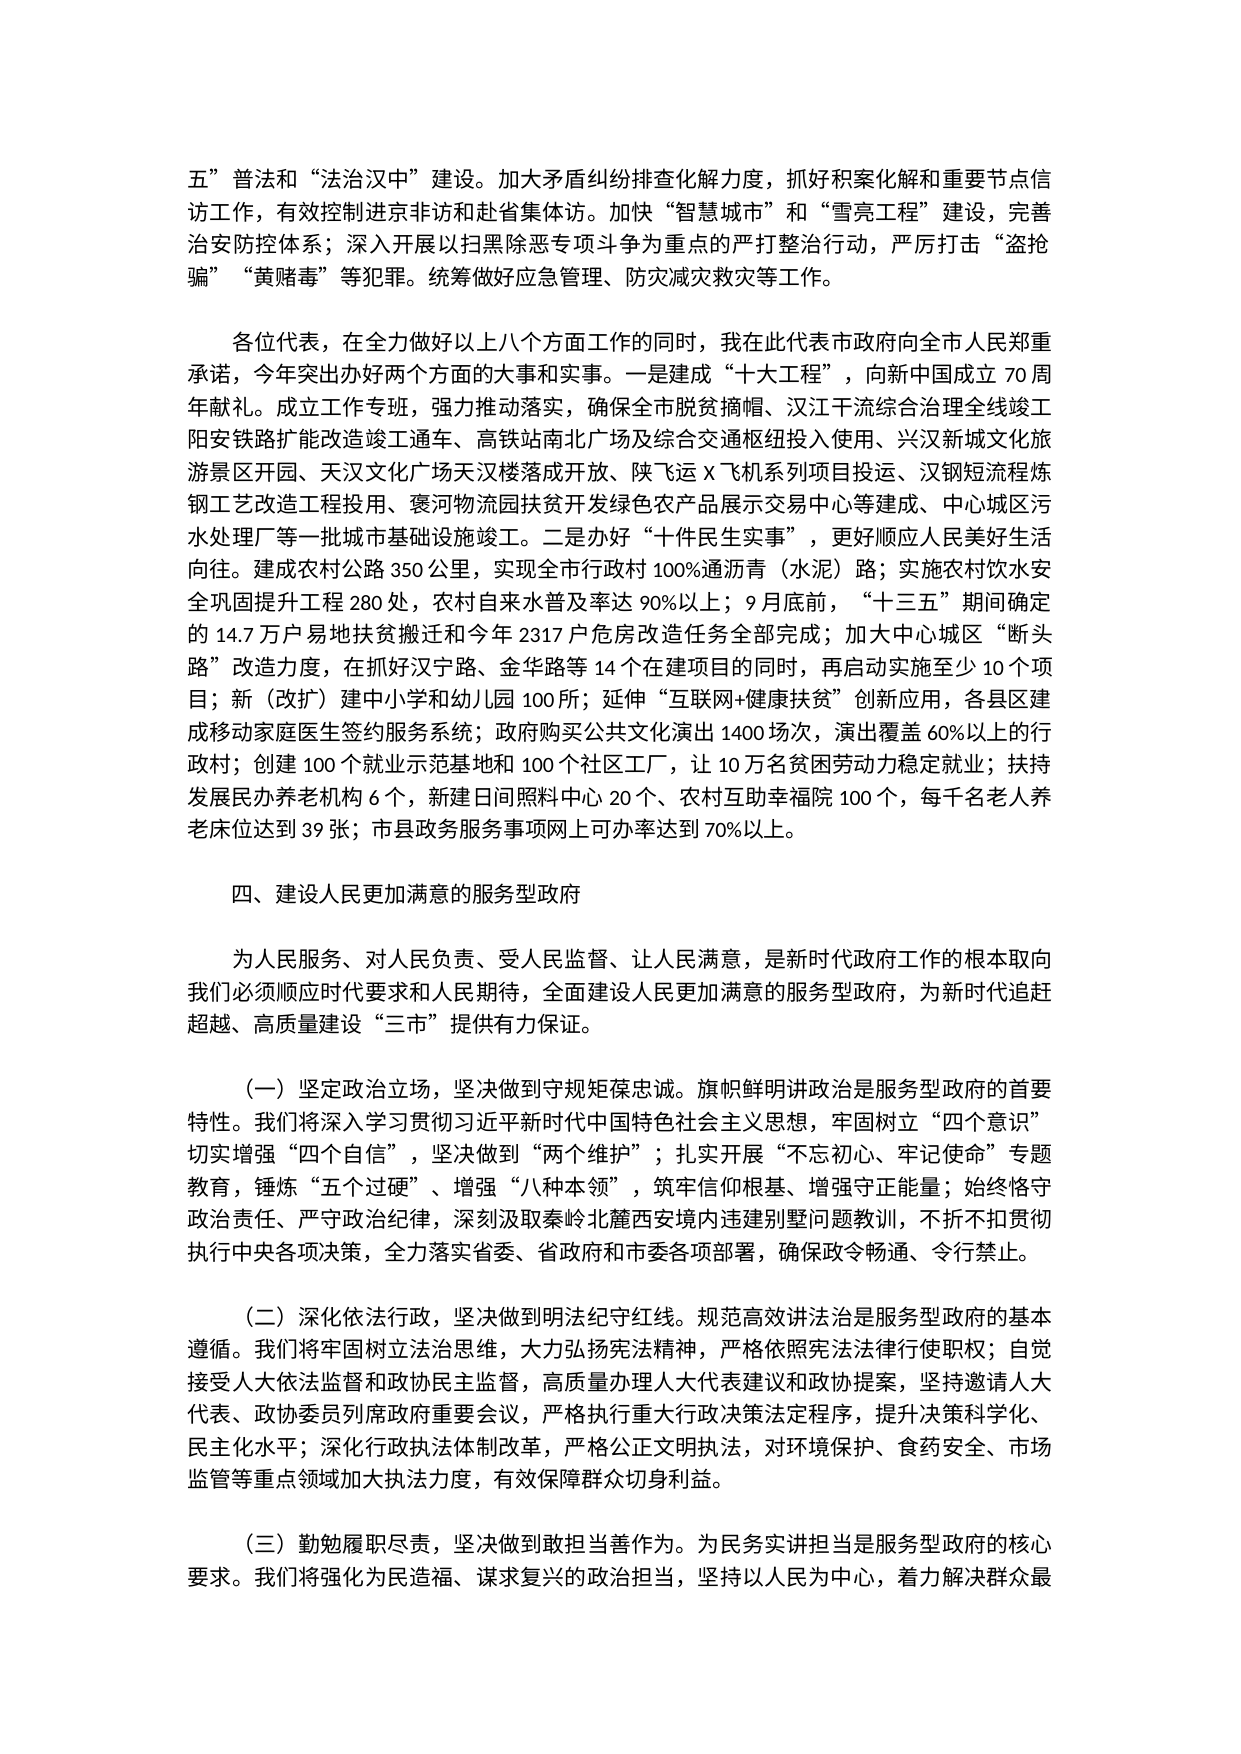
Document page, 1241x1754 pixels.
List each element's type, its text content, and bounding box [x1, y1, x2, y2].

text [187, 162, 1053, 292]
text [187, 1527, 1053, 1592]
text （一）坚定政治立场，坚决做到守规矩葆忠诚。旗帜鲜明讲政治是服务型政府的首要特性。我们将深入学习贯彻习近平新时代中国特色社会主义思想，牢固树立“四个意识”，切实增强“四个自信”，坚决做到“两个维护”；扎实开展“不忘初心、牢记使命”专题教育，锤炼“五个过硬”、增强“八种本领”，筑牢信仰根基、增强守正能量；始终恪守政治责任、严守政治纪律，深刻汲取秦岭北麓西安境内违建别墅问题教训，不折不扣贯彻执行中央各项决策，全力落实省委、省政府和市委各项部署，确保政令畅通、令行禁止。 [187, 1072, 1053, 1267]
text 各位代表，在全力做好以上八个方面工作的同时，我在此代表市政府向全市人民郑重承诺，今年突出办好两个方面的大事和实事。一是建成“十大工程”，向新中国成立70周年献礼。成立工作专班，强力推动落实，确保全市脱贫摘帽、汉江干流综合治理全线竣工、阳安铁路扩能改造竣工通车、高铁站南北广场及综合交通枢纽投入使用、兴汉新城文化旅游景区开园、天汉文化广场天汉楼落成开放、陕飞运X飞机系列项目投运、汉钢短流程炼钢工艺改造工程投用、褒河物流园扶贫开发绿色农产品展示交易中心等建成、中心城区污水处理厂等一批城市基础设施竣工。二是办好“十件民生实事”，更好顺应人民美好生活向往。建成农村公路350公里，实现全市行政村100%通沥青（水泥）路；实施农村饮水安全巩固提升工程280处，农村自来水普及率达90%以上；9月底前，“十三五”期间确定的14.7万户易地扶贫搬迁和今年2317户危房改造任务全部完成；加大中心城区“断头路”改造力度，在抓好汉宁路、金华路等14个在建项目的同时，再启动实施至少10个项目；新（改扩）建中小学和幼儿园100所；延伸“互联网+健康扶贫”创新应用，各县区建成移动家庭医生签约服务系统；政府购买公共文化演出1400场次，演出覆盖60%以上的行政村；创建100个就业示范基地和100个社区工厂，让10万名贫困劳动力稳定就业；扶持发展民办养老机构6个，新建日间照料中心20个、农村互助幸福院100个，每千名老人养老床位达到39张；市县政务服务事项网上可办率达到70%以上。 [187, 324, 1053, 844]
text （二）深化依法行政，坚决做到明法纪守红线。规范高效讲法治是服务型政府的基本遵循。我们将牢固树立法治思维，大力弘扬宪法精神，严格依照宪法法律行使职权；自觉接受人大依法监督和政协民主监督，高质量办理人大代表建议和政协提案，坚持邀请人大代表、政协委员列席政府重要会议，严格执行重大行政决策法定程序，提升决策科学化、民主化水平；深化行政执法体制改革，严格公正文明执法，对环境保护、食药安全、市场监管等重点领域加大执法力度，有效保障群众切身利益。 [187, 1299, 1053, 1494]
text 为人民服务、对人民负责、受人民监督、让人民满意，是新时代政府工作的根本取向。我们必须顺应时代要求和人民期待，全面建设人民更加满意的服务型政府，为新时代追赶超越、高质量建设“三市”提供有力保证。 [187, 942, 1053, 1039]
text 四、建设人民更加满意的服务型政府 [187, 877, 1053, 909]
